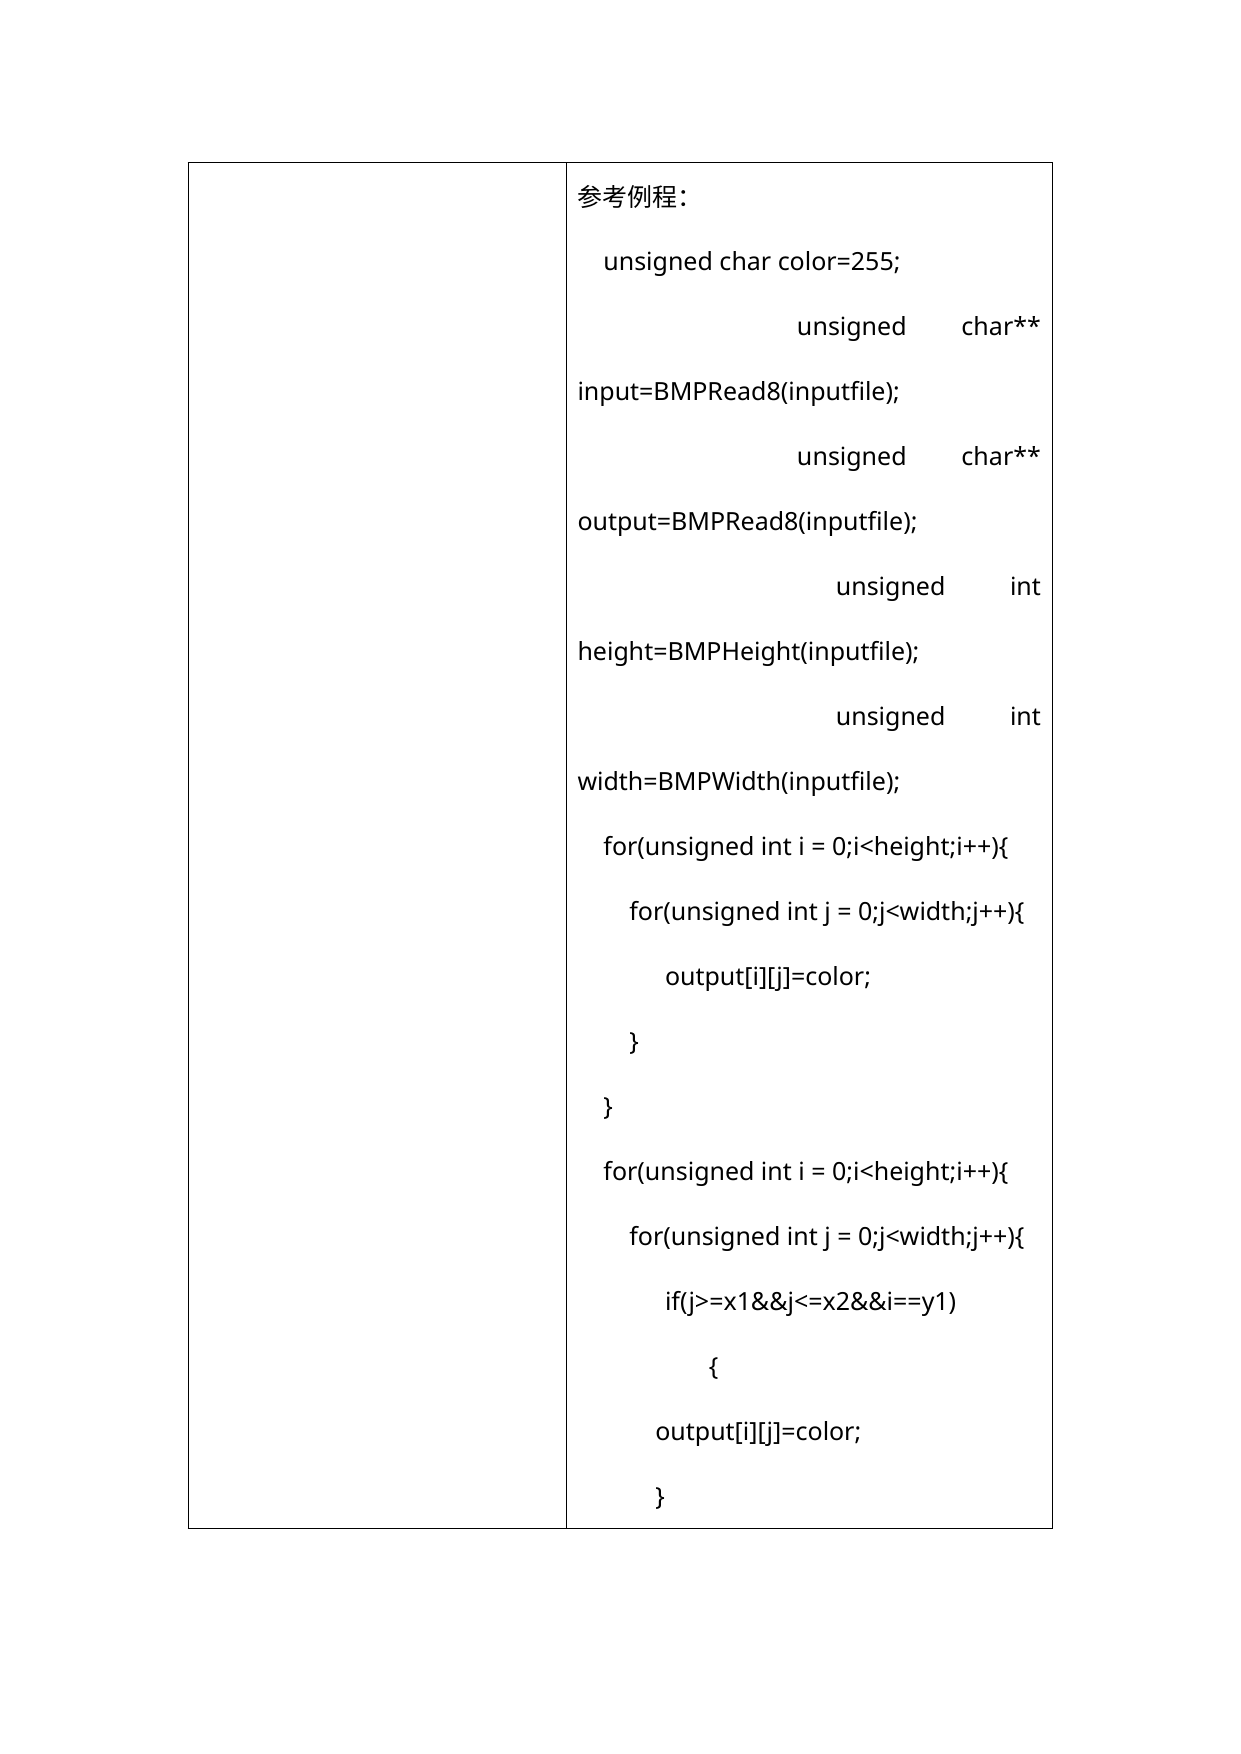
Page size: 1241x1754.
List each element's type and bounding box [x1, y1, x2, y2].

table_cell [189, 163, 566, 1528]
table_cell [567, 163, 1052, 1528]
